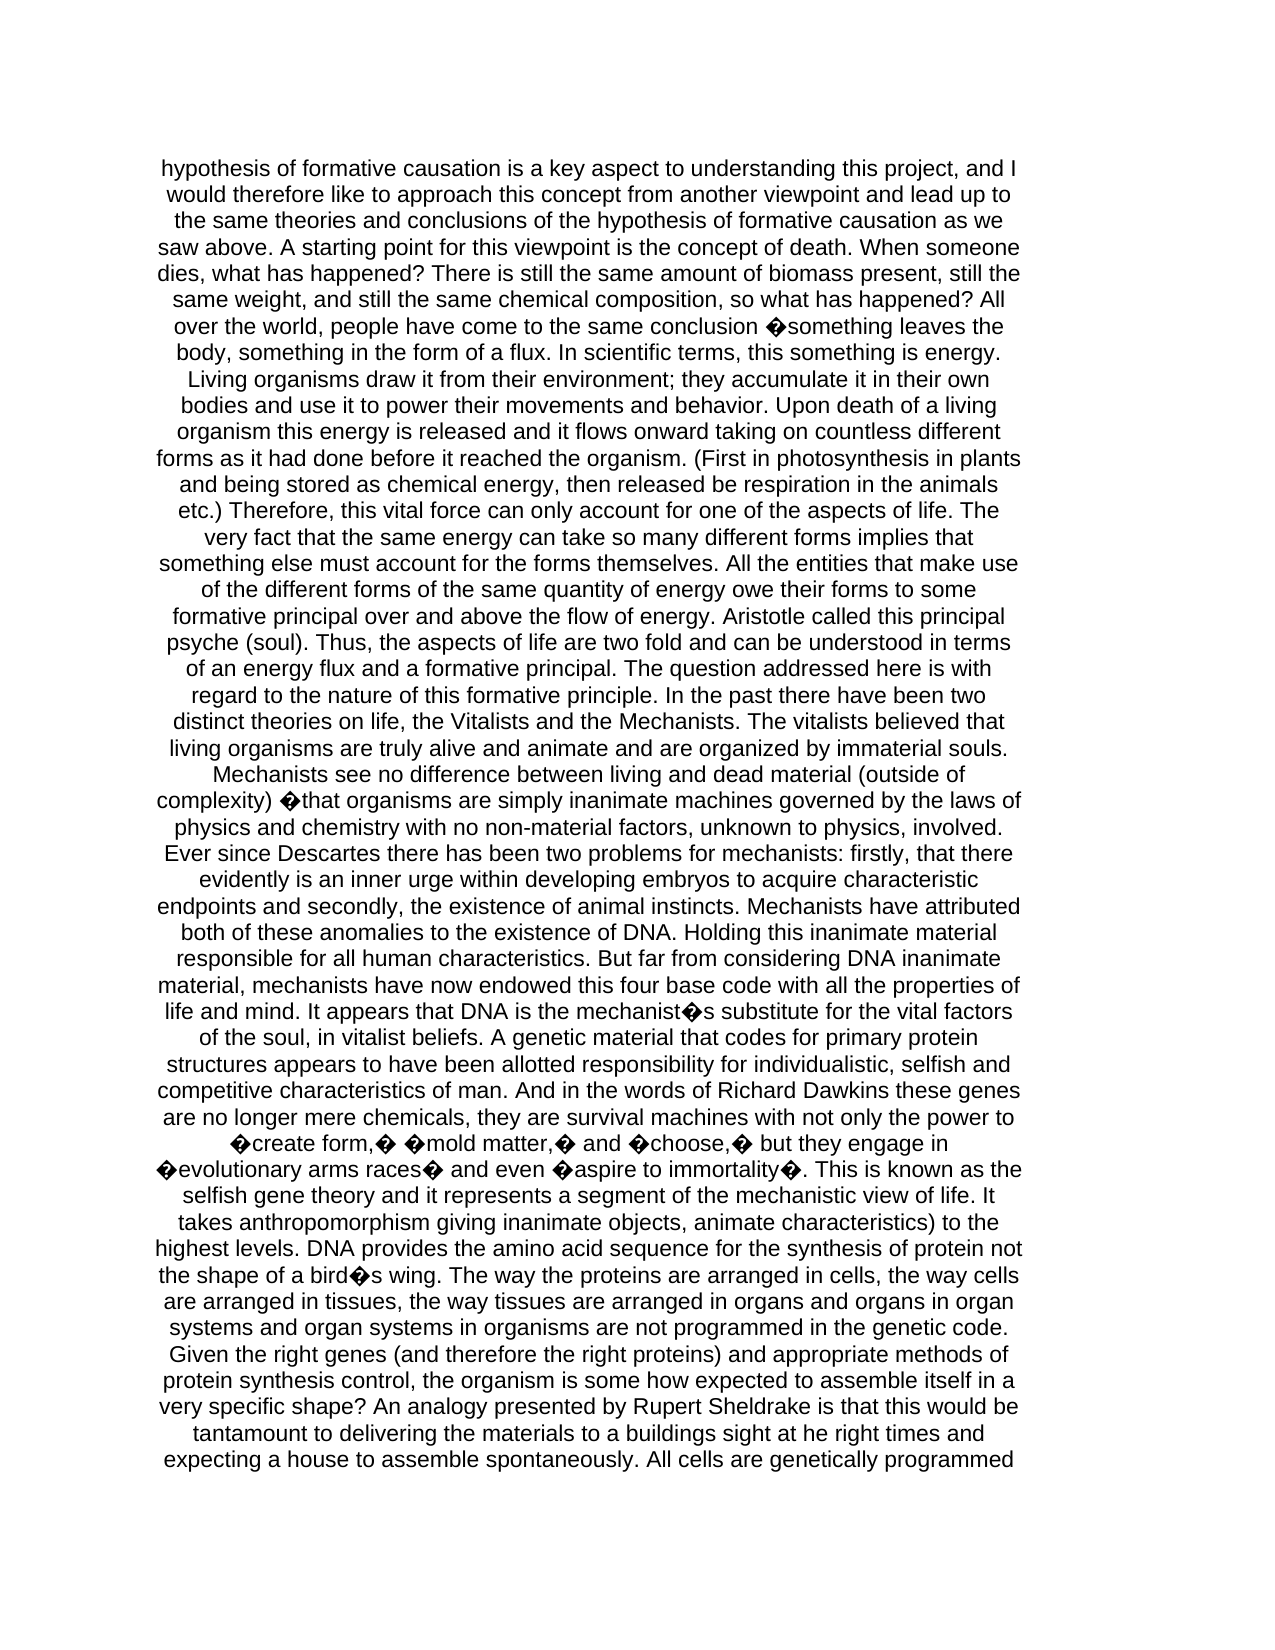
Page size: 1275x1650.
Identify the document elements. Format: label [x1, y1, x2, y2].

table_header [150, 150, 1027, 1477]
